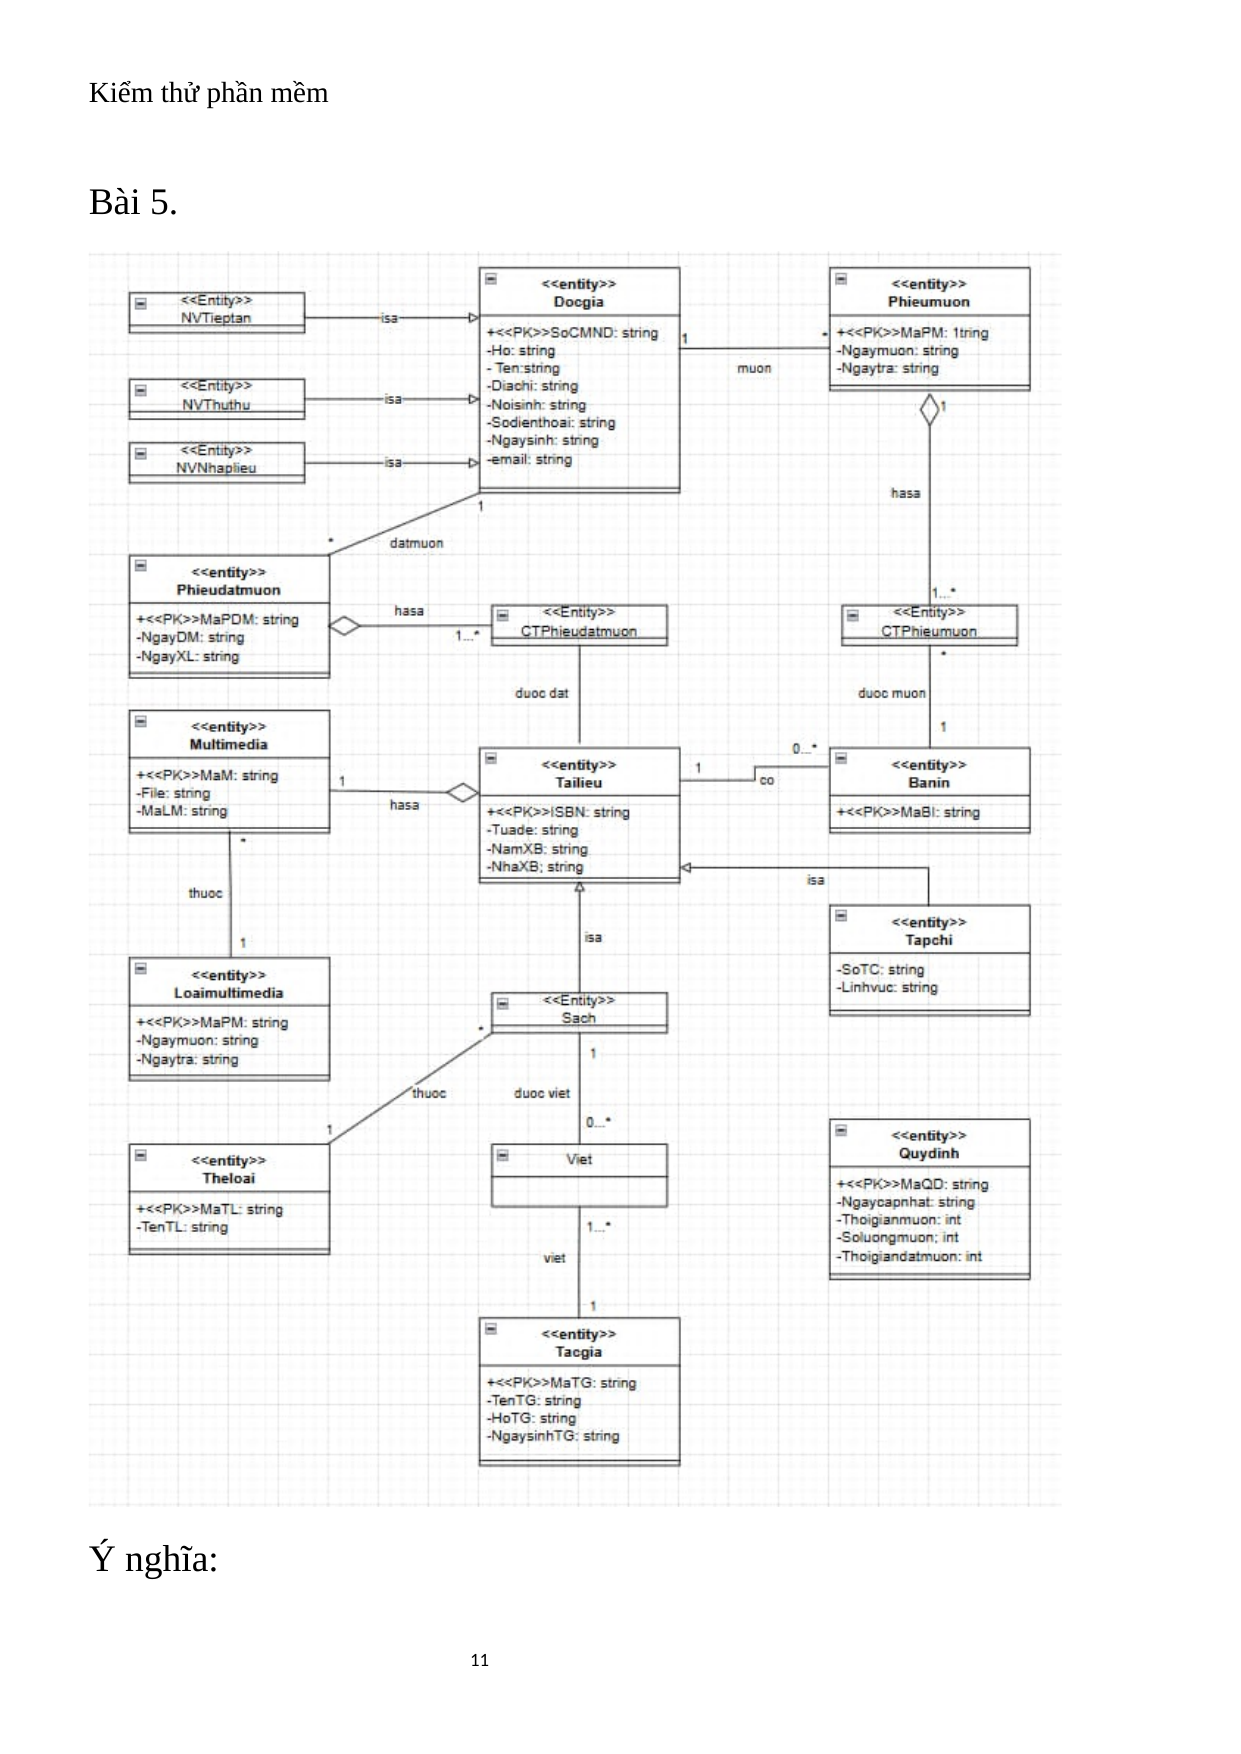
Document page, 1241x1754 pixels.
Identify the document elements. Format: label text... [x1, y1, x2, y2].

picture [88, 251, 1062, 1507]
text Ý nghĩa: [88, 1536, 1152, 1579]
text Bài 5. [88, 179, 1152, 222]
